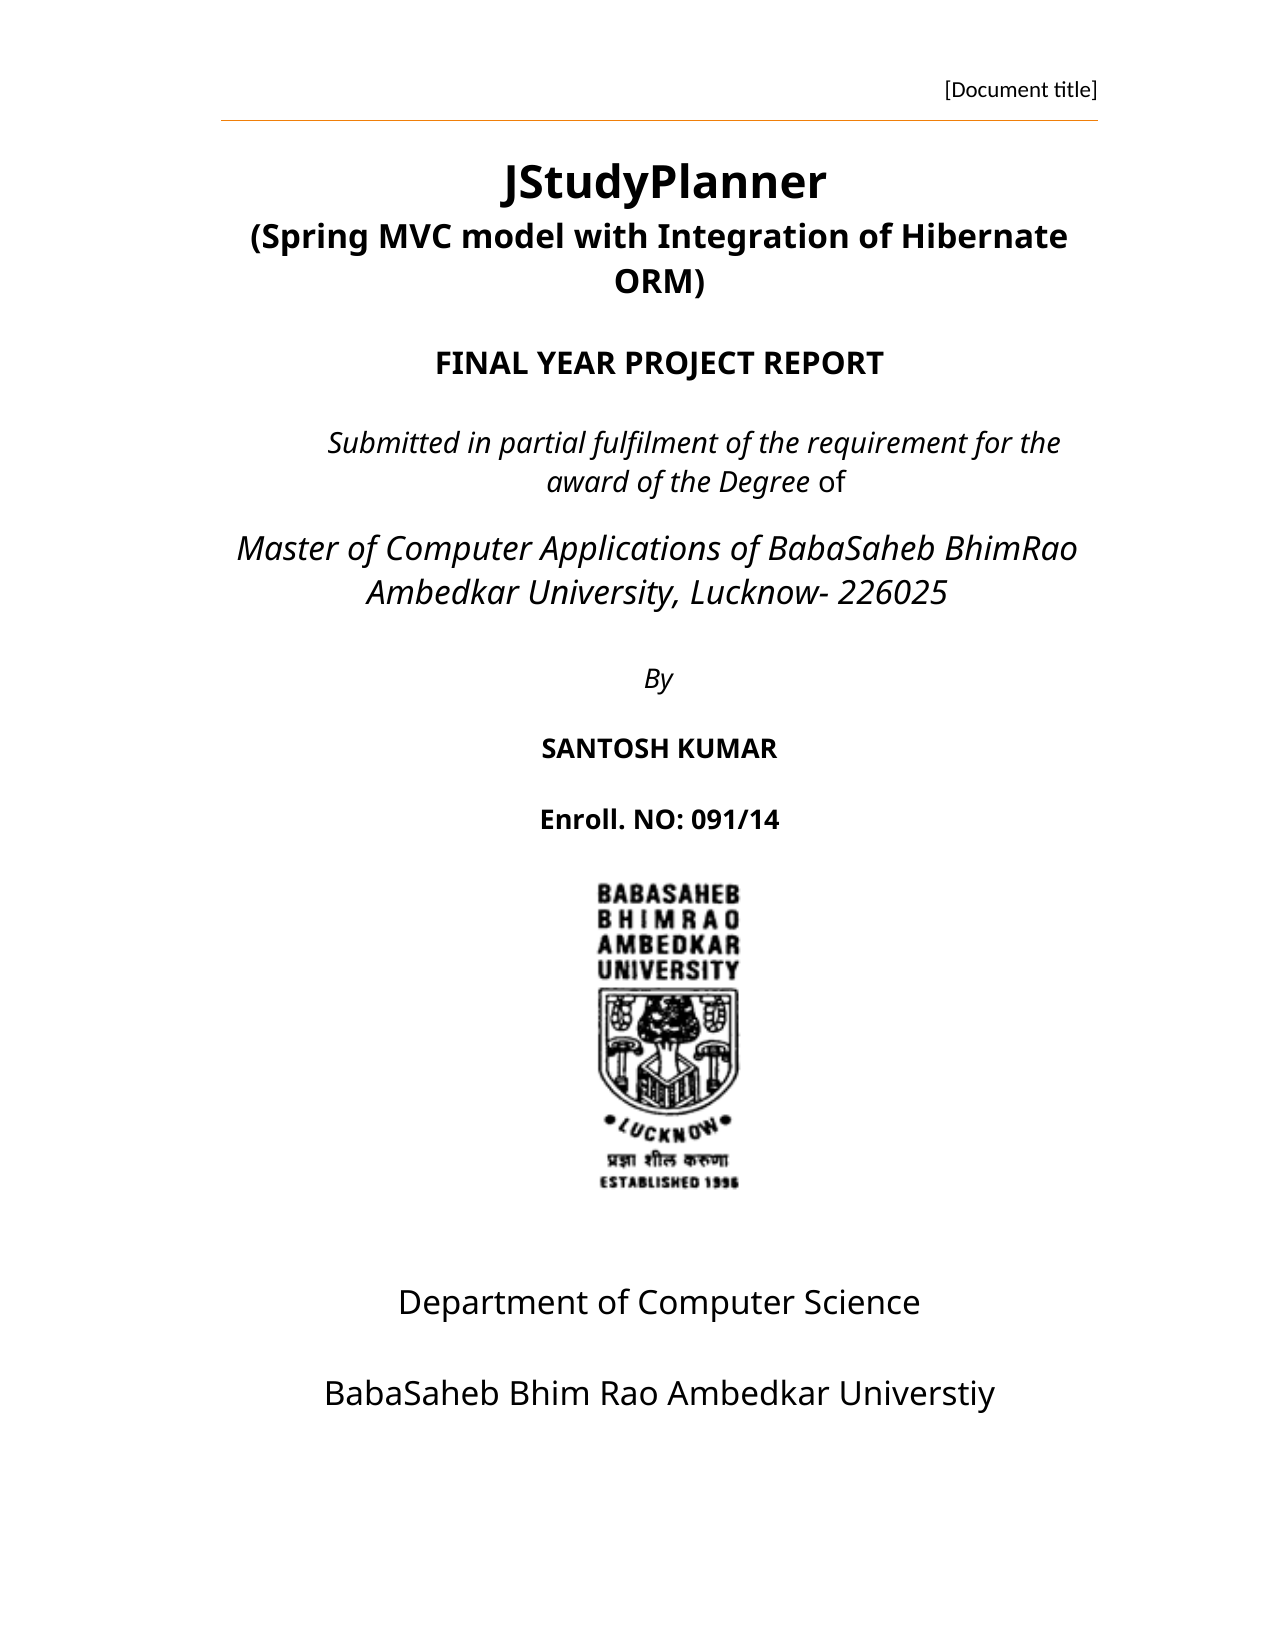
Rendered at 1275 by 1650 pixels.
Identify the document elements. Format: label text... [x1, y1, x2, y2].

text BabaSaheb Bhim Rao Ambedkar Universtiy [221, 1370, 1098, 1415]
text Department of Computer Science [221, 1279, 1098, 1324]
text JStudyPlanner [221, 150, 1098, 212]
text Master of Computer Applications of BabaSaheb BhimRao Ambedkar University, Lucknow- 226025 [221, 524, 1098, 614]
text (Spring MVC model with Integration of Hibernate ORM) [221, 212, 1098, 303]
text By [221, 659, 1098, 696]
text Enroll. NO: 091/14 [221, 800, 1098, 837]
text SANTOSH KUMAR [221, 729, 1098, 766]
picture [580, 876, 752, 1203]
text FINAL YEAR PROJECT REPORT [221, 341, 1098, 383]
text Submitted in partial fulfilment of the requirement for the award of the Degree of [294, 422, 1098, 501]
